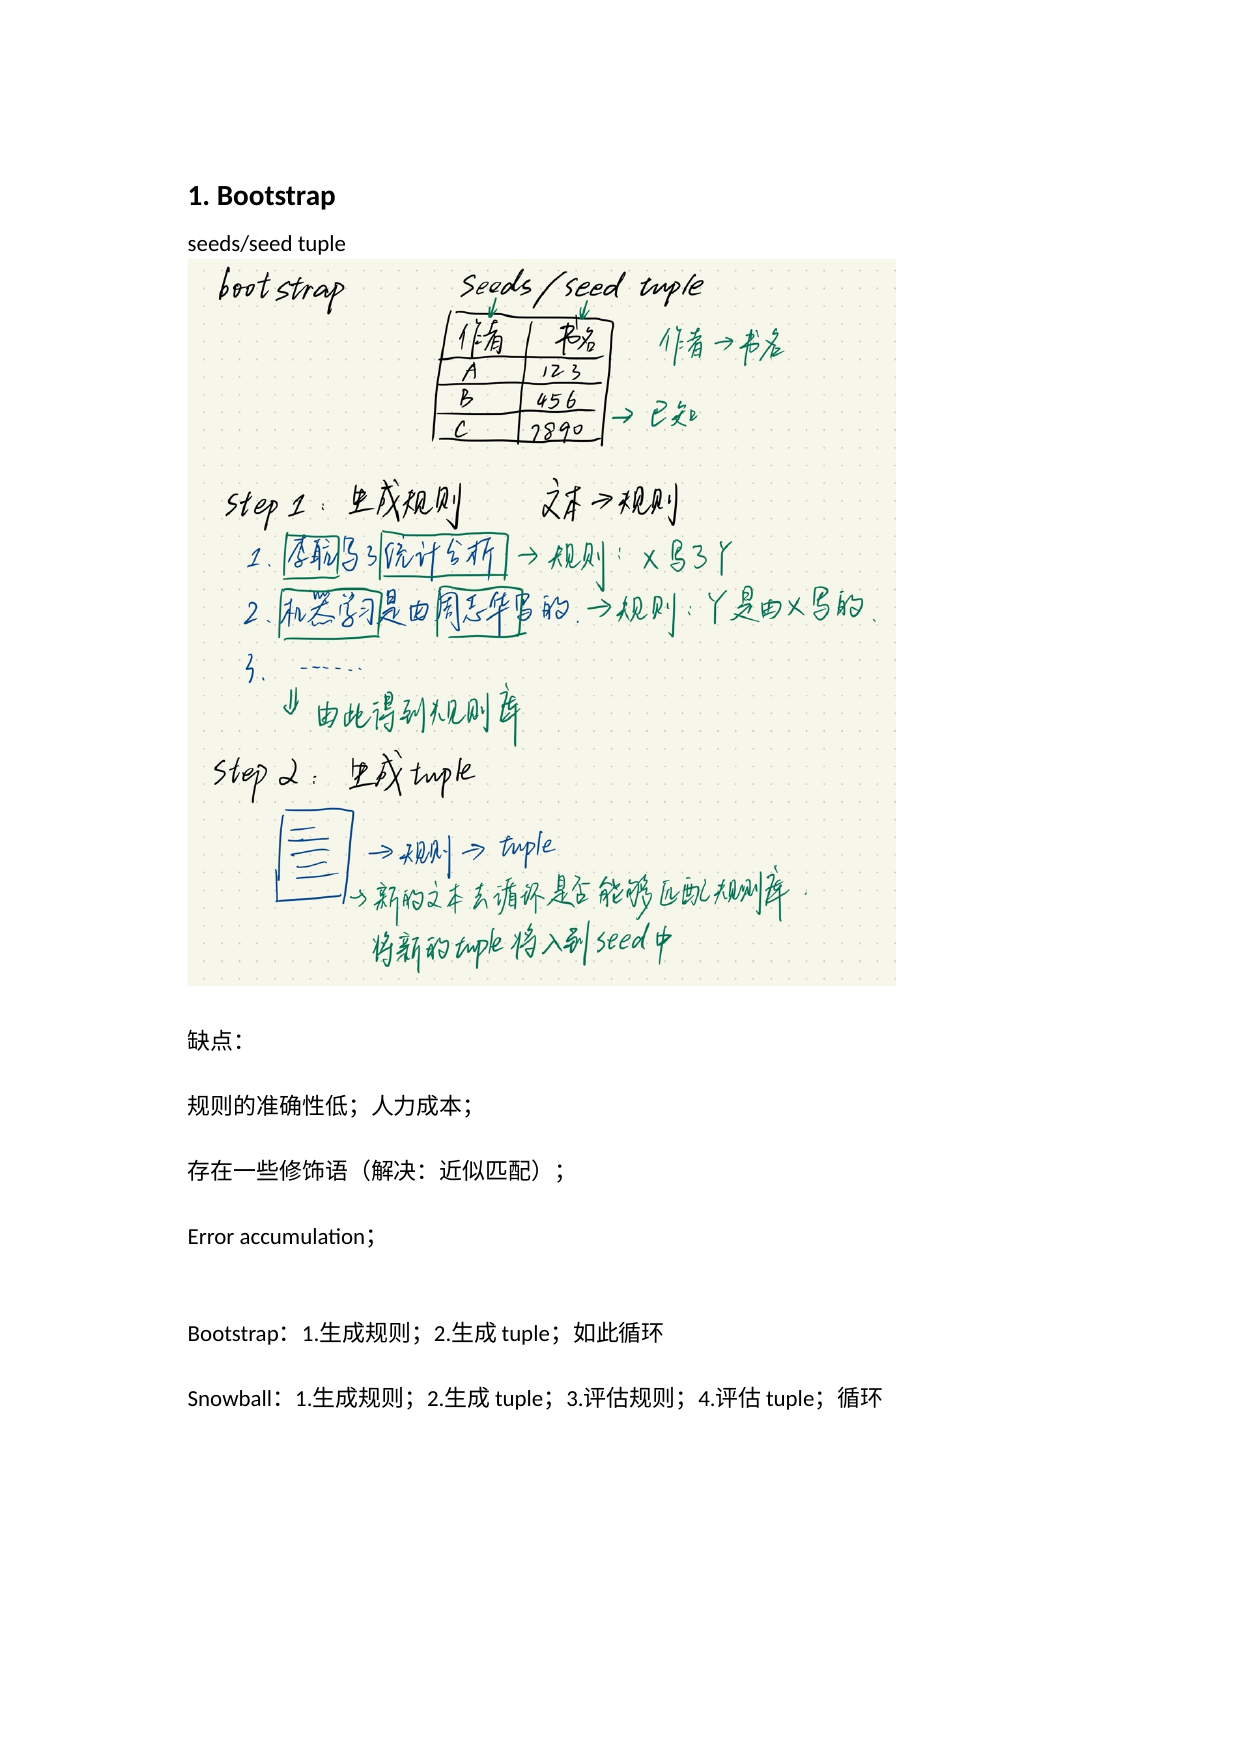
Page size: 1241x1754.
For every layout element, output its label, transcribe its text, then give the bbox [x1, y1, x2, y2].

text Bootstrap：1.生成规则；2.生成tuple；如此循环 [187, 1299, 1053, 1364]
text Snowball：1.生成规则；2.生成tuple；3.评估规则；4.评估tuple；循环 [187, 1364, 1053, 1429]
text 存在一些修饰语（解决：近似匹配）； [187, 1137, 1053, 1202]
picture [187, 259, 897, 986]
text seeds/seed tuple [187, 227, 1053, 259]
text 缺点： [187, 1007, 1053, 1072]
text 1. Bootstrap [187, 162, 1053, 227]
text Error accumulation； [187, 1202, 1053, 1267]
text 规则的准确性低；人力成本； [187, 1072, 1053, 1137]
